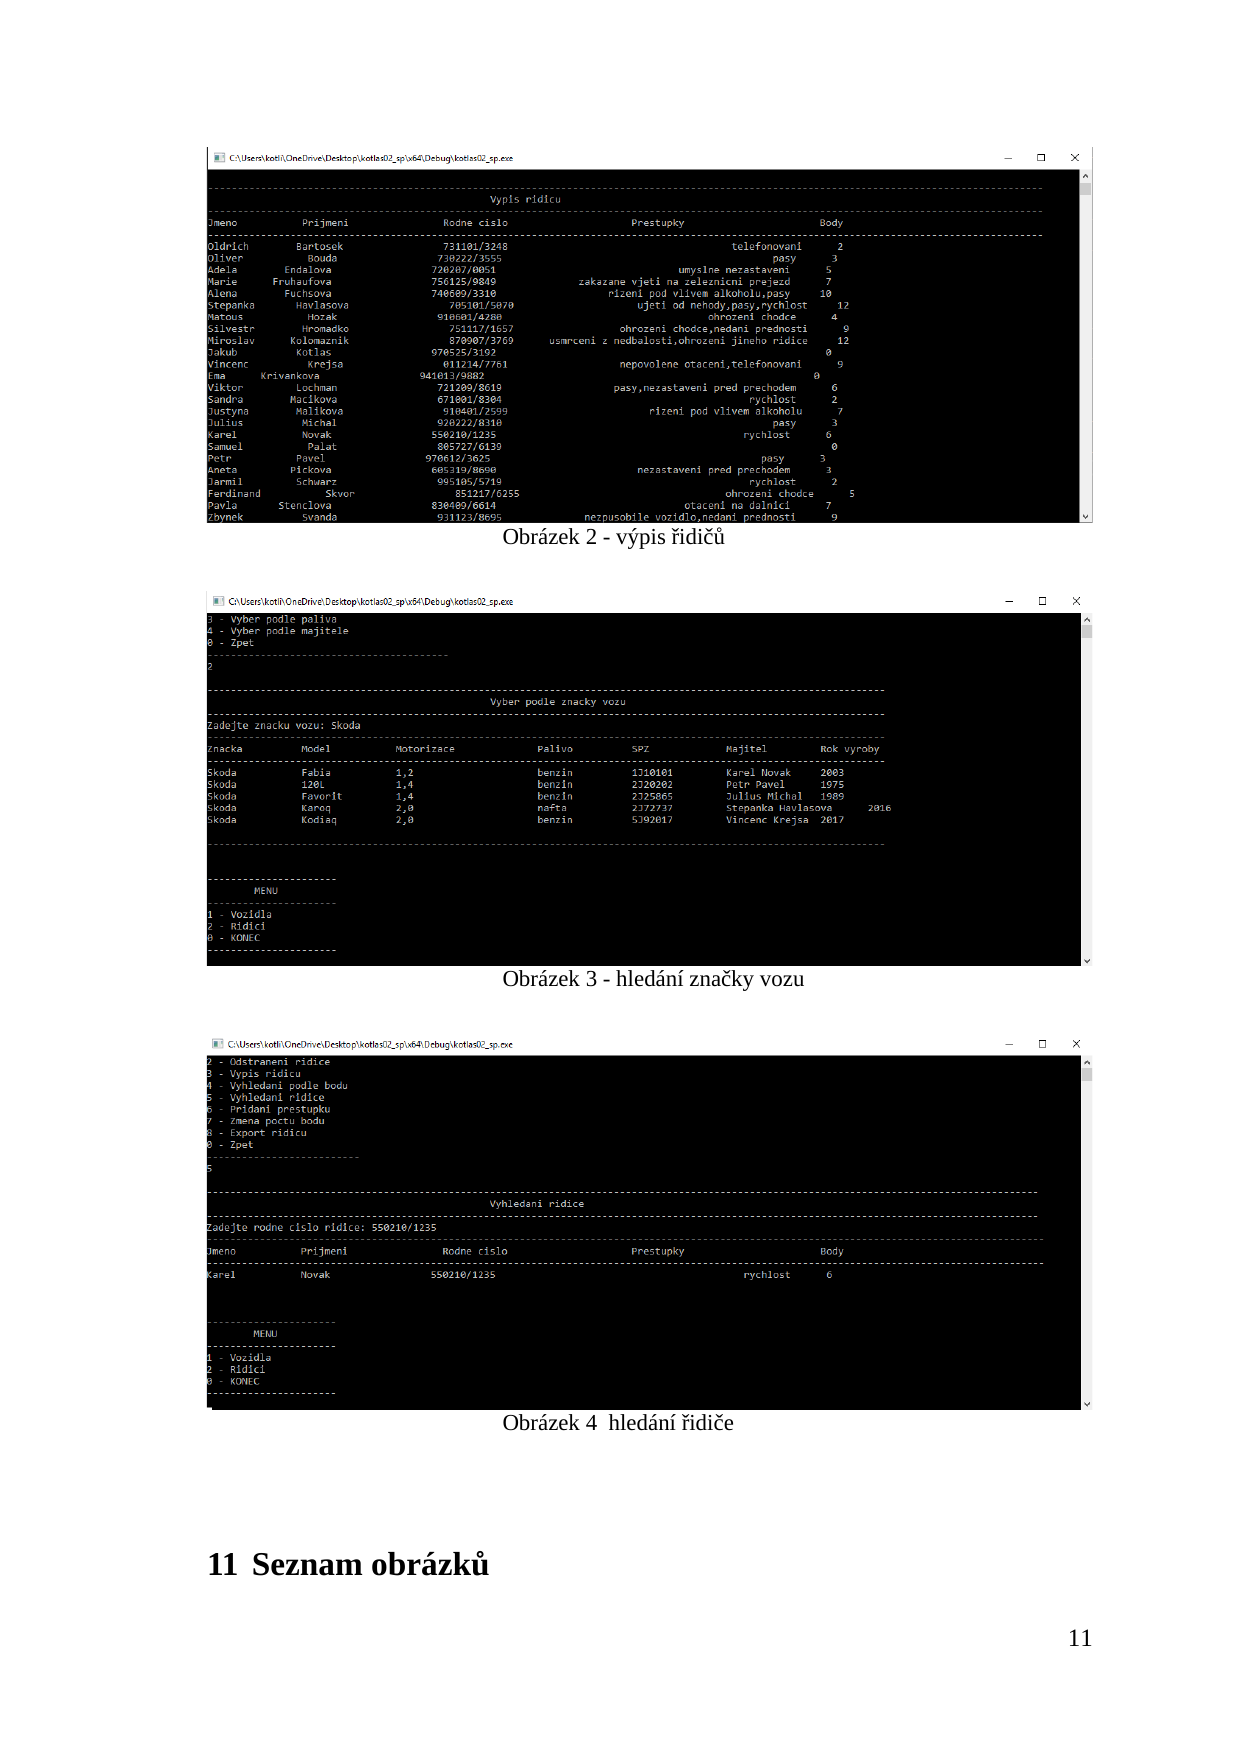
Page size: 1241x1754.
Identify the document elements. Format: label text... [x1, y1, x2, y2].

subtitle Seznam obrázků [207, 1544, 1092, 1582]
picture [206, 591, 1093, 966]
picture [206, 147, 1093, 523]
picture [206, 1033, 1093, 1410]
